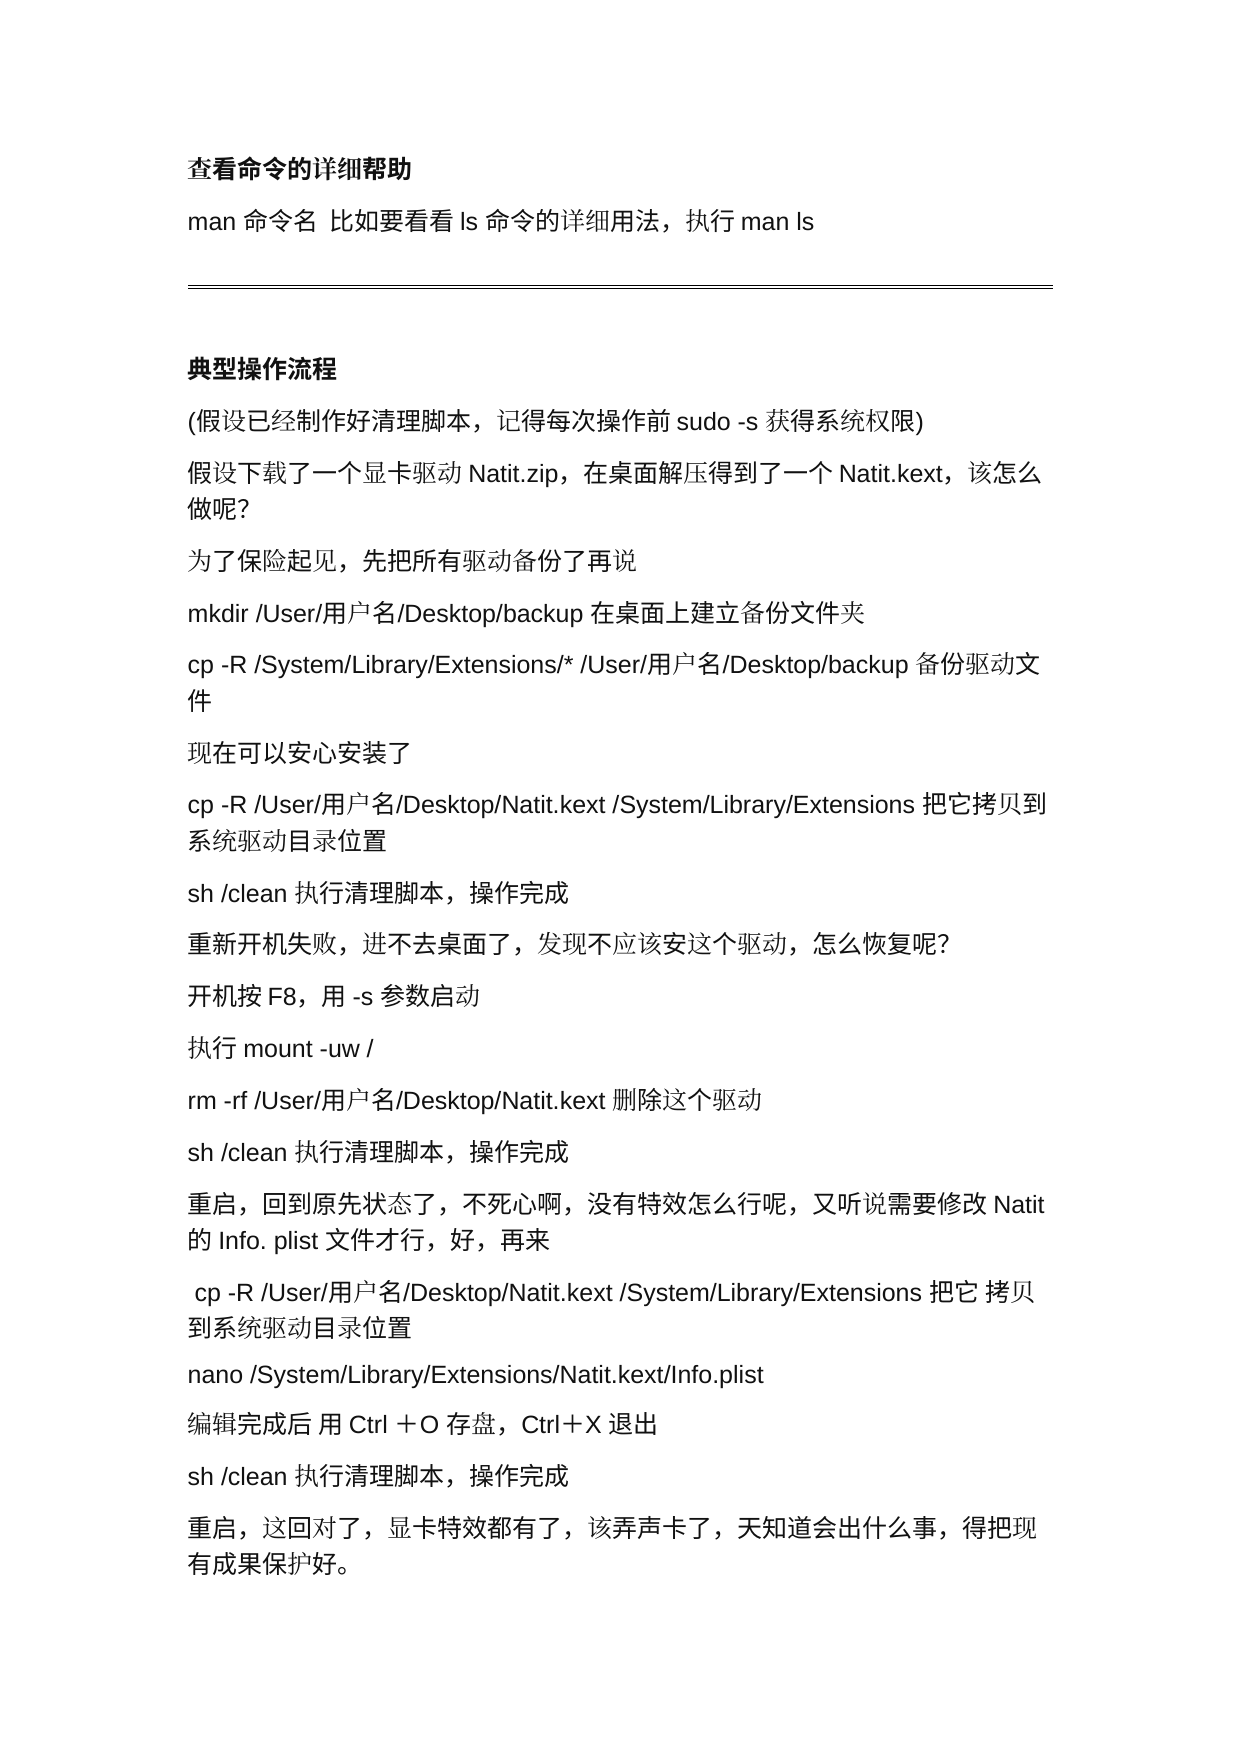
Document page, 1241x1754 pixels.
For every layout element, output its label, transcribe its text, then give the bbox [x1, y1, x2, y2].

text 重启，回到原先状态了，不死心啊，没有特效怎么行呢，又听说需要修改 Natit的 Info. plist 文件才行，好，再来 [187, 1184, 1053, 1257]
text mkdir /User/用户名/Desktop/backup 在桌面上建立备份文件夹 [187, 593, 1053, 629]
text 假设下载了一个显卡驱动 Natit.zip，在桌面解压得到了一个Natit.kext，该怎么做呢？ [187, 453, 1053, 526]
text man 命令名 比如要看看 ls 命令的详细用法，执行 man ls [187, 202, 1053, 238]
text 现在可以安心安装了 [187, 733, 1053, 769]
text sh /clean 执行清理脚本，操作完成 [187, 1457, 1053, 1493]
text 典型操作流程 [187, 349, 1053, 386]
text sh /clean 执行清理脚本，操作完成 [187, 1132, 1053, 1169]
text 重新开机失败，进不去桌面了，发现不应该安这个驱动，怎么恢复呢？ [187, 925, 1053, 961]
text cp -R /User/用户名/Desktop/Natit.kext /System/Library/Extensions 把它 拷贝到系统驱动目录位置 [187, 1272, 1053, 1345]
text (假设已经制作好清理脚本，记得每次操作前 sudo -s 获得系统权限) [187, 401, 1053, 437]
text rm -rf /User/用户名/Desktop/Natit.kext 删除这个驱动 [187, 1081, 1053, 1117]
text 开机按F8，用 -s 参数启动 [187, 977, 1053, 1013]
text 执行 mount -uw / [187, 1029, 1053, 1065]
text 编辑完成后 用 Ctrl ＋O 存盘，Ctrl＋X 退出 [187, 1405, 1053, 1441]
text sh /clean 执行清理脚本，操作完成 [187, 873, 1053, 909]
text 查看命令的详细帮助 [187, 150, 1053, 186]
text nano /System/Library/Extensions/Natit.kext/Info.plist [187, 1361, 1053, 1389]
text 重启，这回对了，显卡特效都有了，该弄声卡了，天知道会出什么事，得把现有成果保护好。 [187, 1509, 1053, 1581]
text 为了保险起见，先把所有驱动备份了再说 [187, 541, 1053, 577]
text cp -R /System/Library/Extensions/* /User/用户名/Desktop/backup 备份驱动文件 [187, 645, 1053, 717]
text cp -R /User/用户名/Desktop/Natit.kext /System/Library/Extensions 把它拷贝到系统驱动目录位置 [187, 785, 1053, 857]
